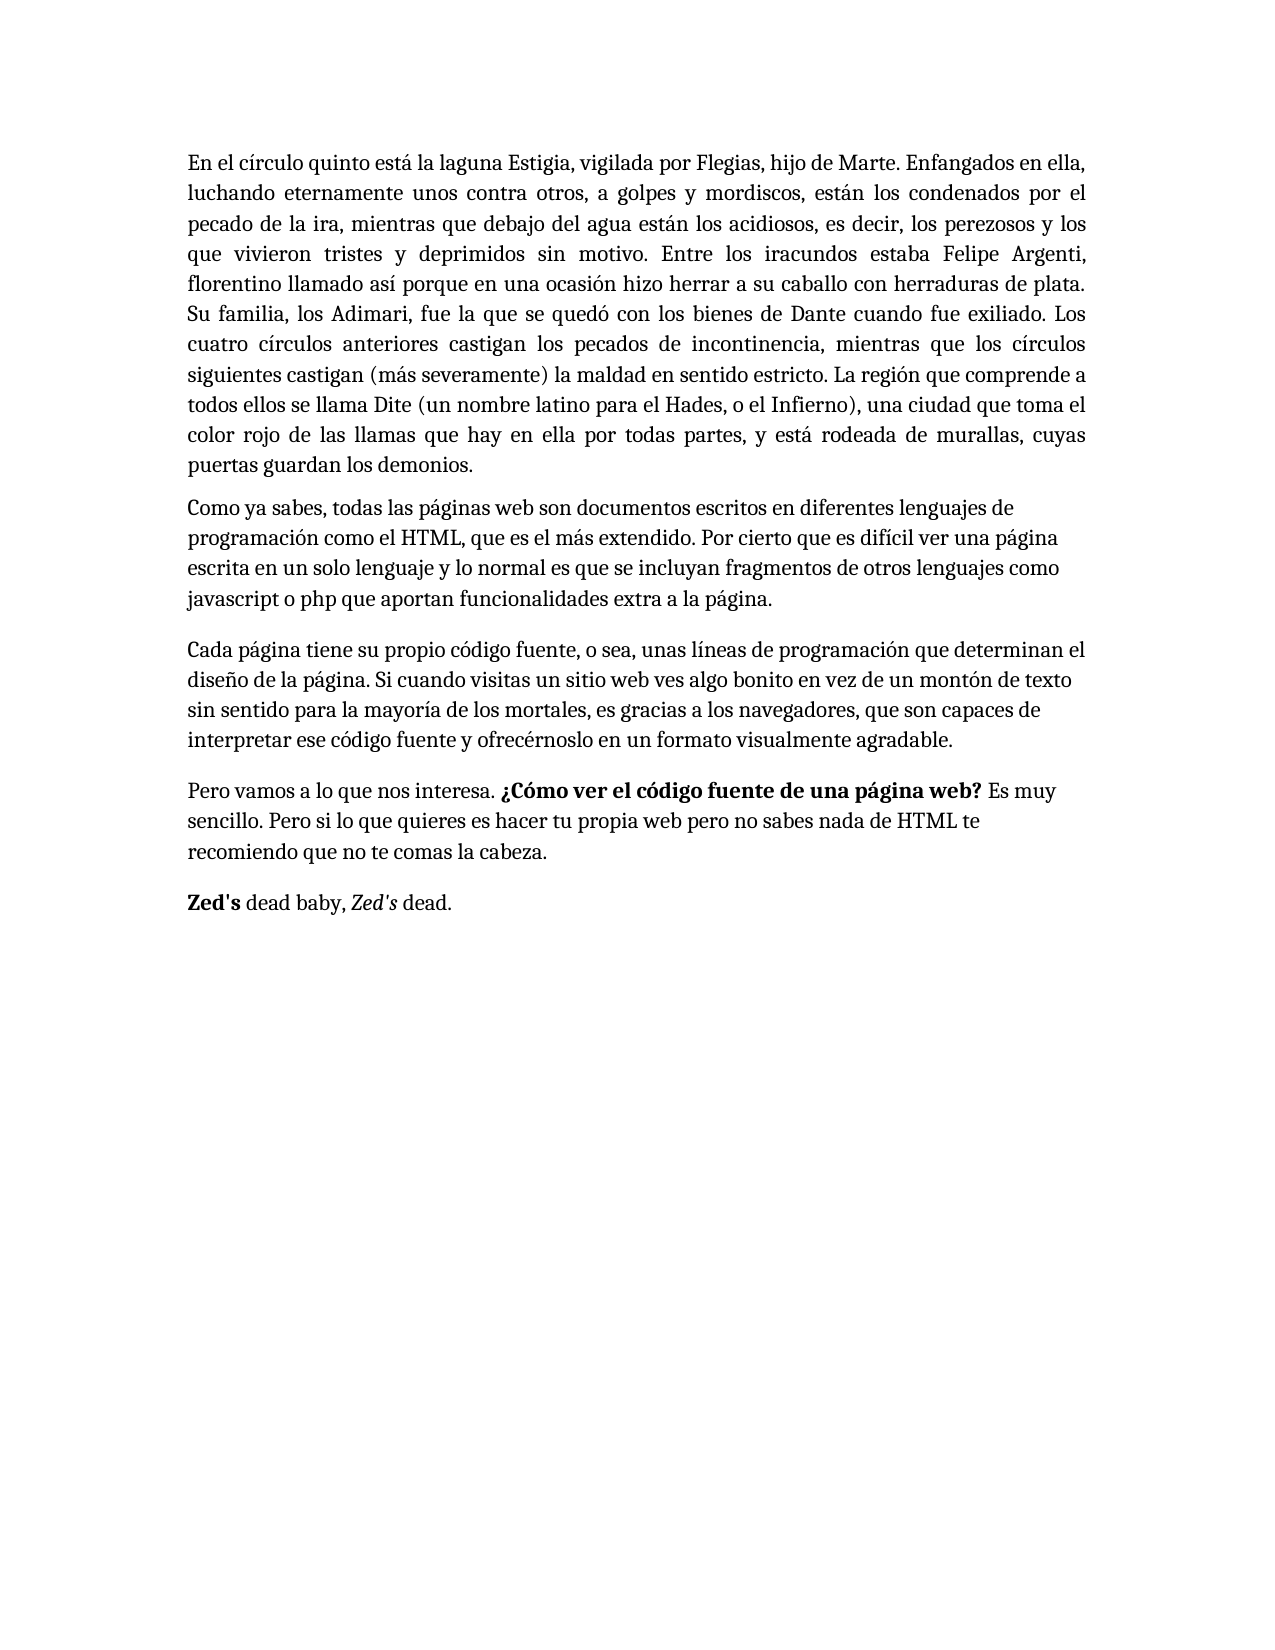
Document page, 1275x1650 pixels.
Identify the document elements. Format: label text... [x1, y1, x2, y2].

text En el círculo quinto está la laguna Estigia, vigilada por Flegias, hijo de Marte. Enfangados en ella, luchando eternamente unos contra otros, a golpes y mordiscos, están los condenados por el pecado de la ira, mientras que debajo del agua están los acidiosos, es decir, los perezosos y los que vivieron tristes y deprimidos sin motivo. Entre los iracundos estaba Felipe Argenti, florentino llamado así porque en una ocasión hizo herrar a su caballo con herraduras de plata. Su familia, los Adimari, fue la que se quedó con los bienes de Dante cuando fue exiliado. Los cuatro círculos anteriores castigan los pecados de incontinencia, mientras que los círculos siguientes castigan (más severamente) la maldad en sentido estricto. La región que comprende a todos ellos se llama Dite (un nombre latino para el Hades, o el Infierno), una ciudad que toma el color rojo de las llamas que hay en ella por todas partes, y está rodeada de murallas, cuyas puertas guardan los demonios. [187, 150, 1087, 478]
text Pero vamos a lo que nos interesa. ¿Cómo ver el código fuente de una página web? Es muy sencillo. Pero si lo que quieres es hacer tu propia web pero no sabes nada de HTML te recomiendo que no te comas la cabeza. [187, 778, 1087, 865]
text Cada página tiene su propio código fuente, o sea, unas líneas de programación que determinan el diseño de la página. Si cuando visitas un sitio web ves algo bonito en vez de un montón de texto sin sentido para la mayoría de los mortales, es gracias a los navegadores, que son capaces de interpretar ese código fuente y ofrecérnoslo en un formato visualmente agradable. [187, 636, 1087, 753]
text Como ya sabes, todas las páginas web son documentos escritos en diferentes lenguajes de programación como el HTML, que es el más extendido. Por cierto que es difícil ver una página escrita en un solo lenguaje y lo normal es que se incluyan fragmentos de otros lenguajes como javascript o php que aportan funcionalidades extra a la página. [187, 495, 1087, 612]
text Zed's dead baby, Zed's dead. [187, 889, 1087, 916]
